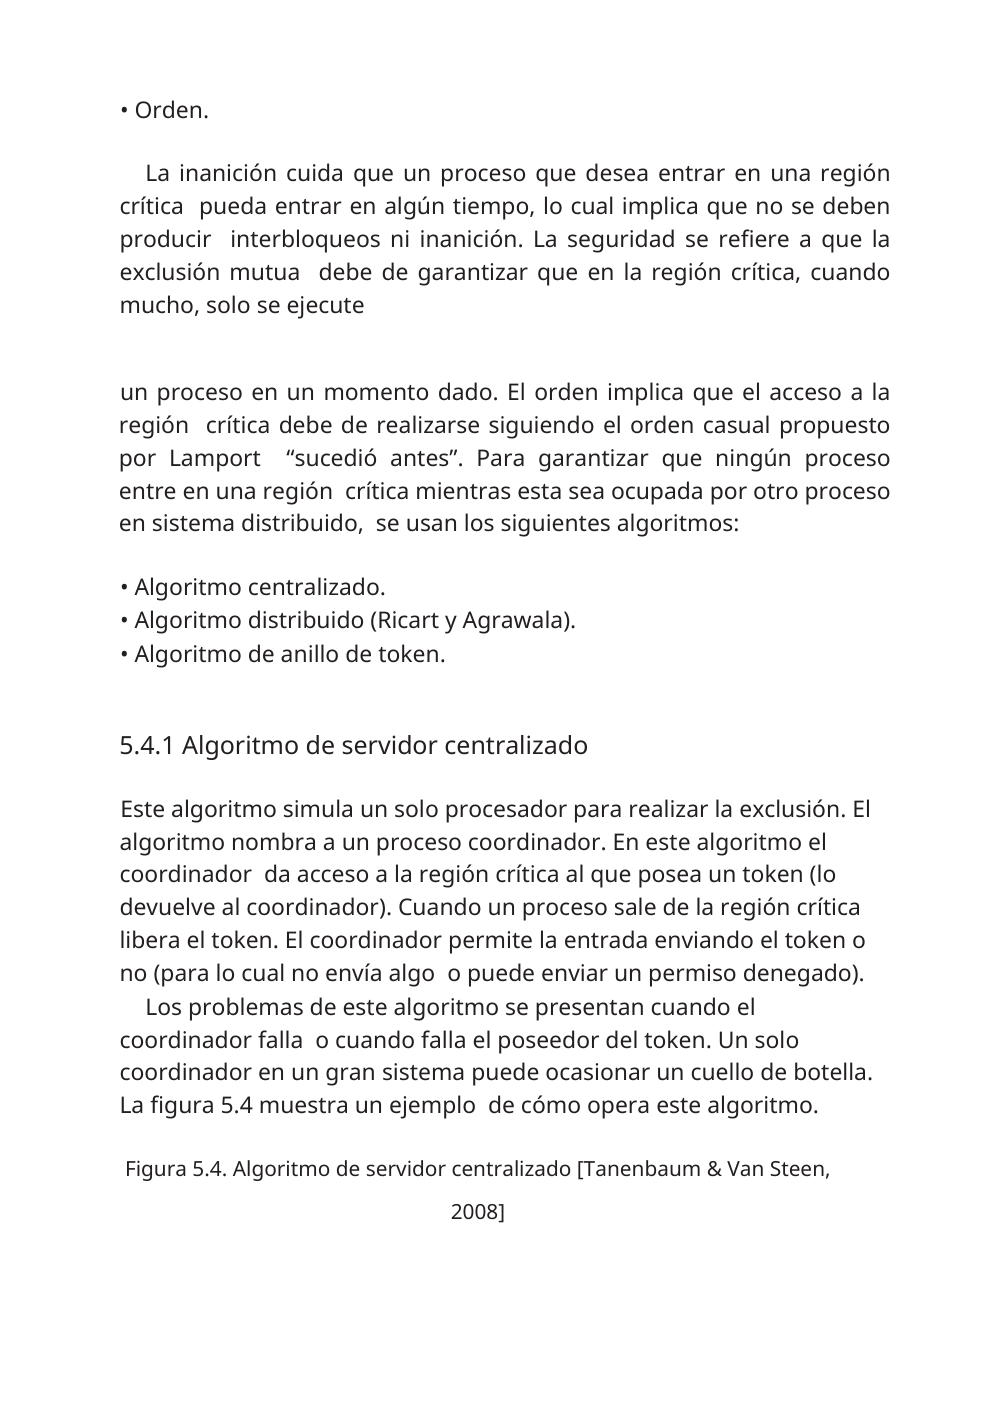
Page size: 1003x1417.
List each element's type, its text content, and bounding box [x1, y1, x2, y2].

text • Orden. [120, 94, 912, 126]
text Este algoritmo simula un solo procesador para realizar la exclusión. El algoritmo nombra a un proceso coordinador. En este algoritmo el coordinador da acceso a la región crítica al que posea un token (lo devuelve al coordinador). Cuando un proceso sale de la región crítica libera el token. El coordinador permite la entrada enviando el token o no (para lo cual no envía algo o puede enviar un permiso denegado). [119, 793, 892, 988]
text Los problemas de este algoritmo se presentan cuando el coordinador falla o cuando falla el poseedor del token. Un solo coordinador en un gran sistema puede ocasionar un cuello de botella. La figura 5.4 muestra un ejemplo de cómo opera este algoritmo. [119, 991, 892, 1120]
text Figura 5.4. Algoritmo de servidor centralizado [Tanenbaum & Van Steen, 2008] [120, 1154, 836, 1226]
text • Algoritmo de anillo de token. [120, 638, 912, 669]
text • Algoritmo distribuido (Ricart y Agrawala). [120, 604, 912, 635]
text La inanición cuida que un proceso que desea entrar en una región crítica pueda entrar en algún tiempo, lo cual implica que no se deben producir interbloqueos ni inanición. La seguridad se refiere a que la exclusión mutua debe de garantizar que en la región crítica, cuando mucho, solo se ejecute [119, 157, 892, 320]
text un proceso en un momento dado. El orden implica que el acceso a la región crítica debe de realizarse siguiendo el orden casual propuesto por Lamport “sucedió antes”. Para garantizar que ningún proceso entre en una región crítica mientras esta sea ocupada por otro proceso en sistema distribuido, se usan los siguientes algoritmos: [119, 376, 892, 539]
text • Algoritmo centralizado. [120, 570, 912, 602]
text 5.4.1 Algoritmo de servidor centralizado [119, 728, 912, 762]
